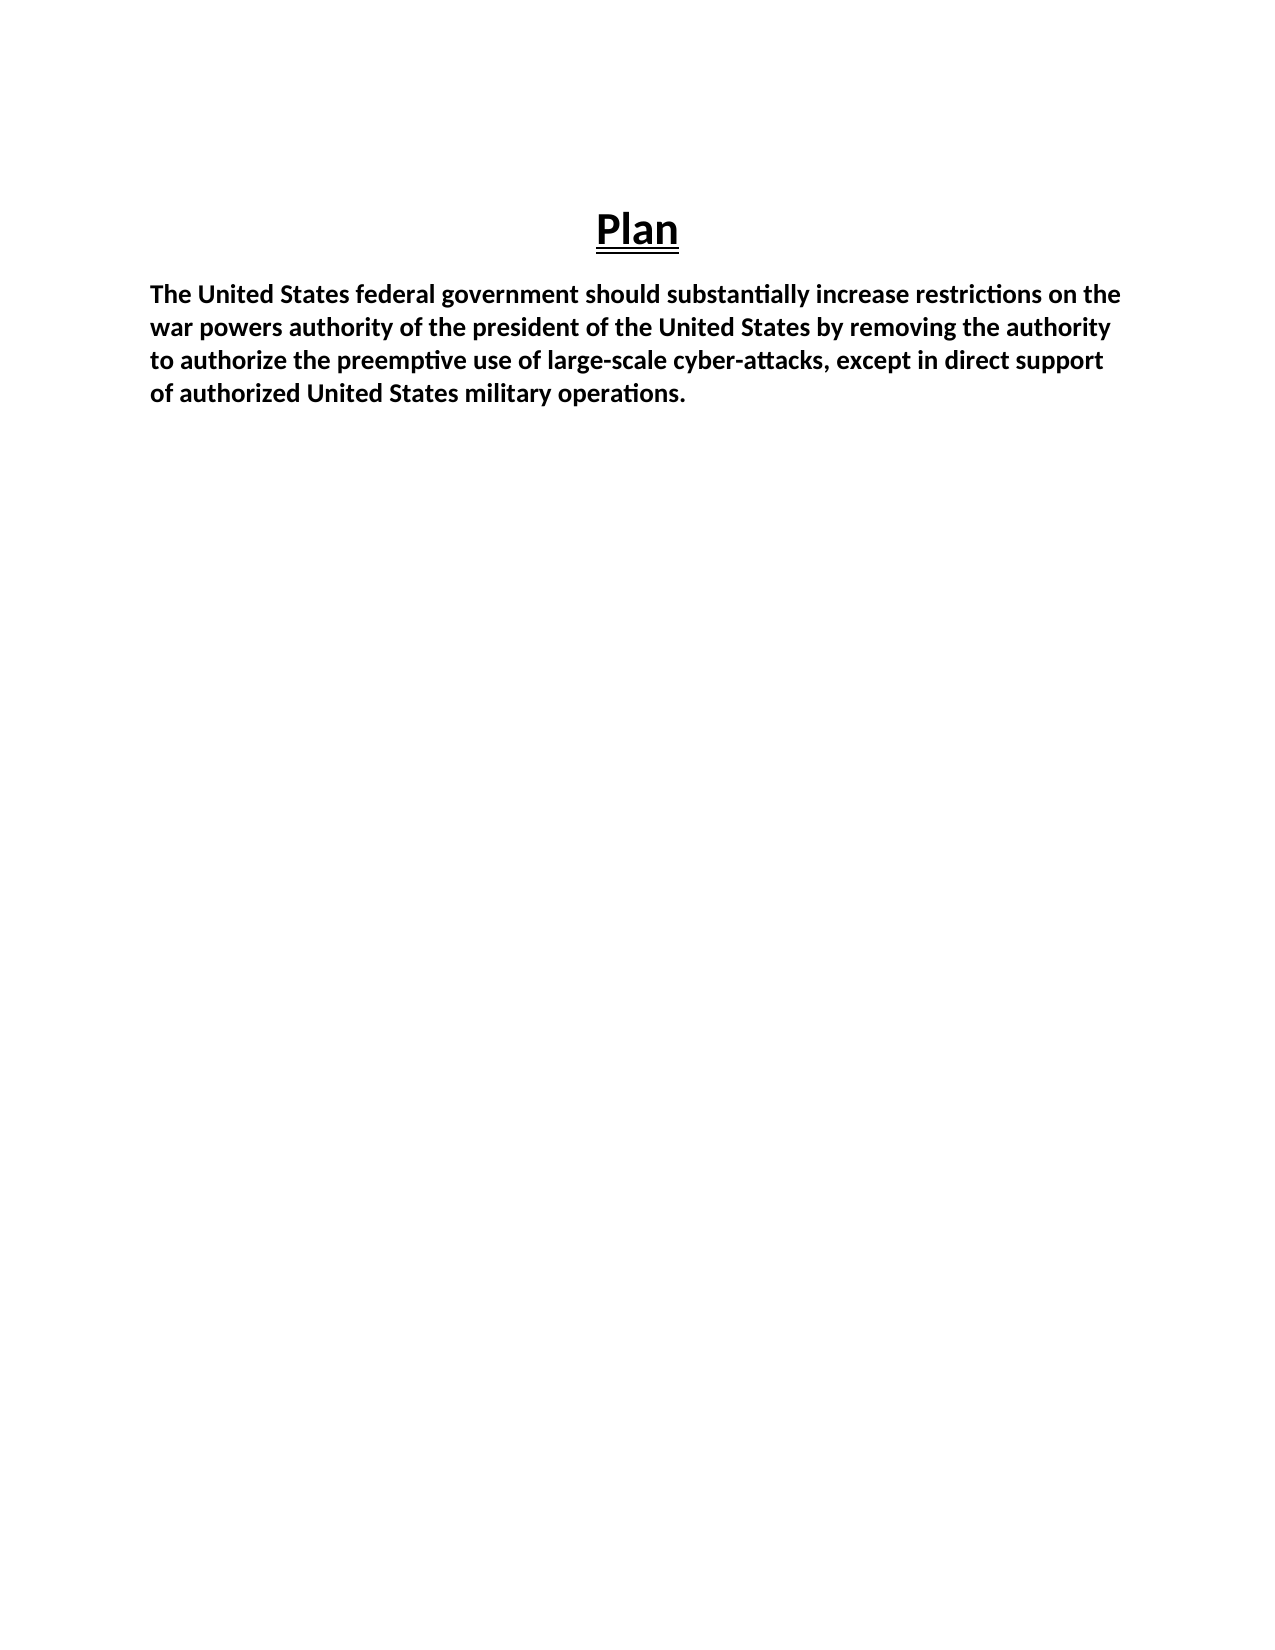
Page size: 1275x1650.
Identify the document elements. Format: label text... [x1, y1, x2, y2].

subtitle Plan [150, 200, 1125, 256]
subtitle The United States federal government should substantially increase restrictions on the war powers authority of the president of the United States by removing the authority to authorize the preemptive use of large-scale cyber-attacks, except in direct support of authorized United States military operations. [150, 277, 1125, 409]
